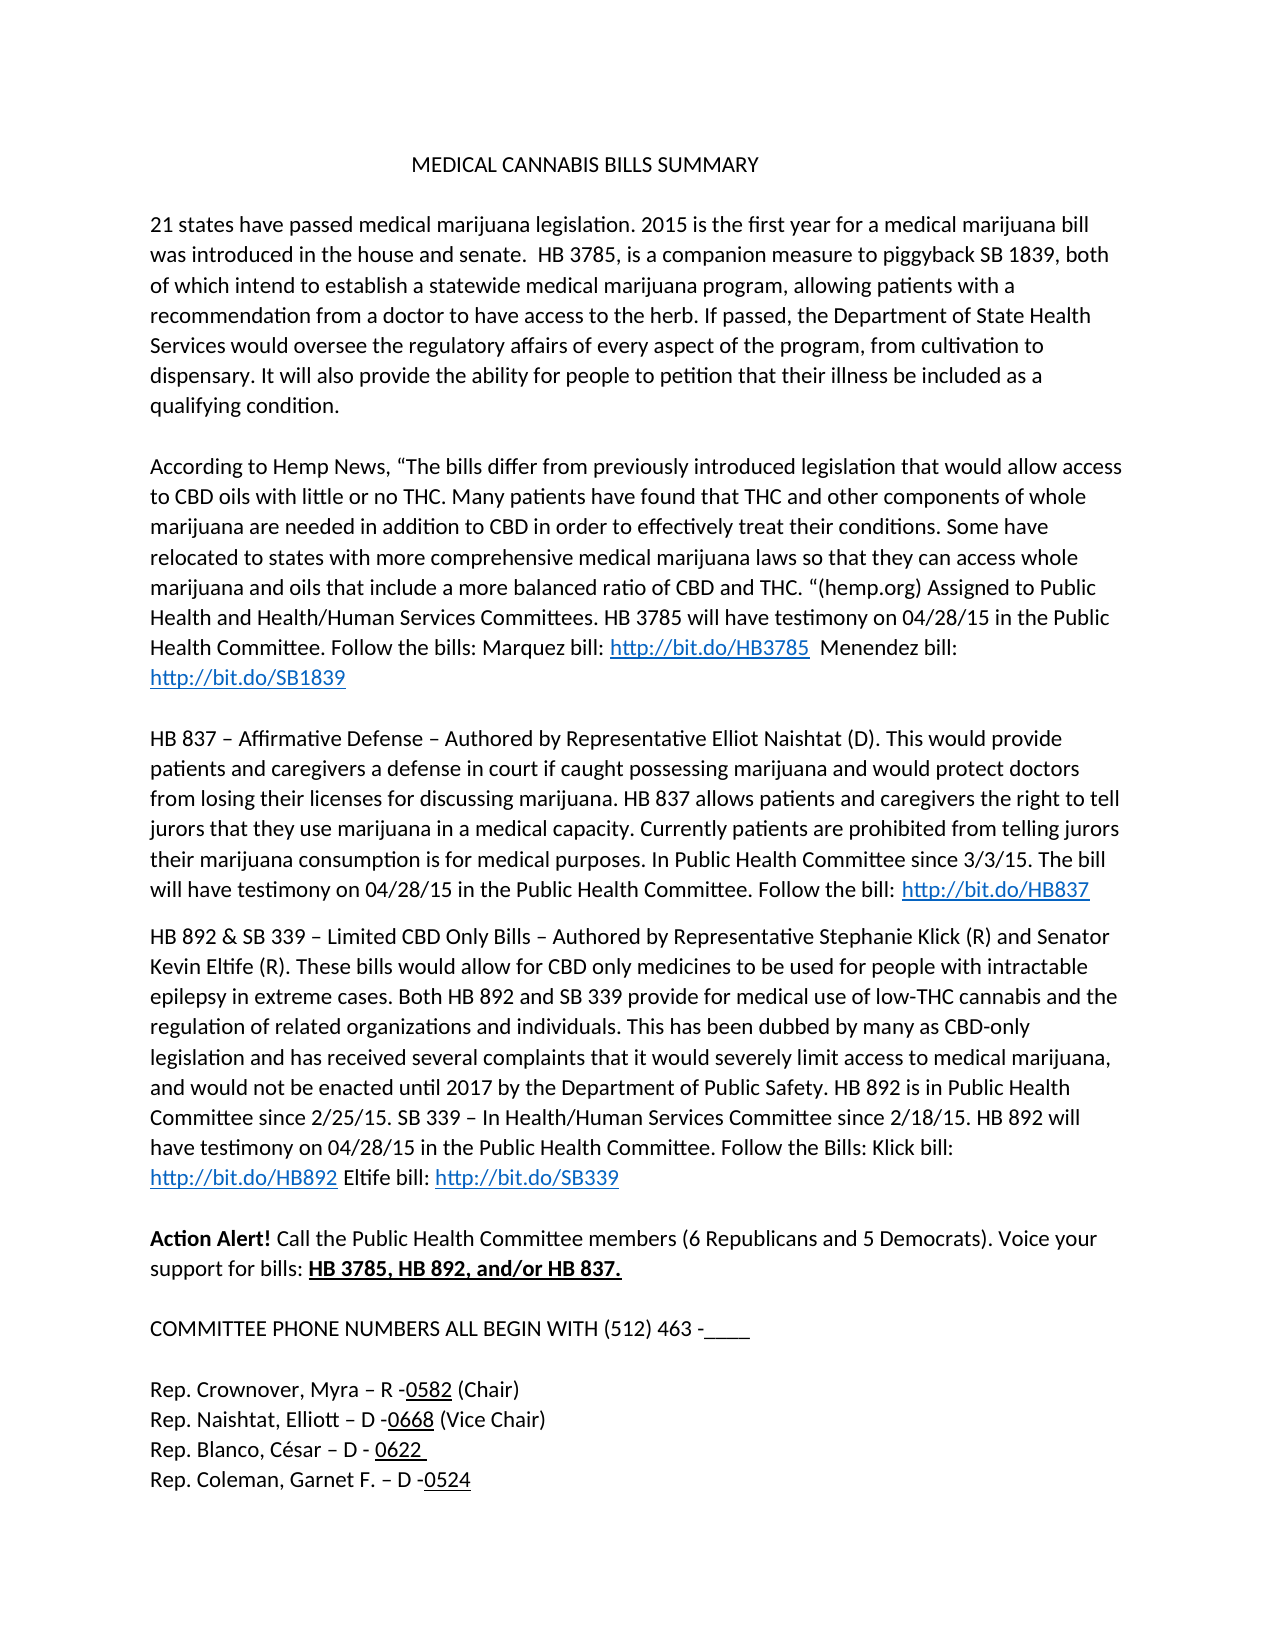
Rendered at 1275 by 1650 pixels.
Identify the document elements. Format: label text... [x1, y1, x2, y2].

text MEDICAL CANNABIS BILLS SUMMARY 21 states have passed medical marijuana legislation. 2015 is the first year for a medical marijuana bill was introduced in the house and senate. HB 3785, is a companion measure to piggyback SB 1839, both of which intend to establish a statewide medical marijuana program, allowing patients with a recommendation from a doctor to have access to the herb. If passed, the Department of State Health Services would oversee the regulatory affairs of every aspect of the program, from cultivation to dispensary. It will also provide the ability for people to petition that their illness be included as a qualifying condition. According to Hemp News, “The bills differ from previously introduced legislation that would allow access to CBD oils with little or no THC. Many patients have found that THC and other components of whole marijuana are needed in addition to CBD in order to effectively treat their conditions. Some have relocated to states with more comprehensive medical marijuana laws so that they can access whole marijuana and oils that include a more balanced ratio of CBD and THC. “(hemp.org) Assigned to Public Health and Health/Human Services Committees. HB 3785 will have testimony on 04/28/15 in the Public Health Committee. Follow the bills: Marquez bill: http://bit.do/HB3785 Menendez bill: http://bit.do/SB1839 HB 837 – Affirmative Defense – Authored by Representative Elliot Naishtat (D). This would provide patients and caregivers a defense in court if caught possessing marijuana and would protect doctors from losing their licenses for discussing marijuana. HB 837 allows patients and caregivers the right to tell jurors that they use marijuana in a medical capacity. Currently patients are prohibited from telling jurors their marijuana consumption is for medical purposes. In Public Health Committee since 3/3/15. The bill will have testimony on 04/28/15 in the Public Health Committee. Follow the bill: http://bit.do/HB837 [150, 150, 1125, 903]
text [150, 922, 1125, 1494]
